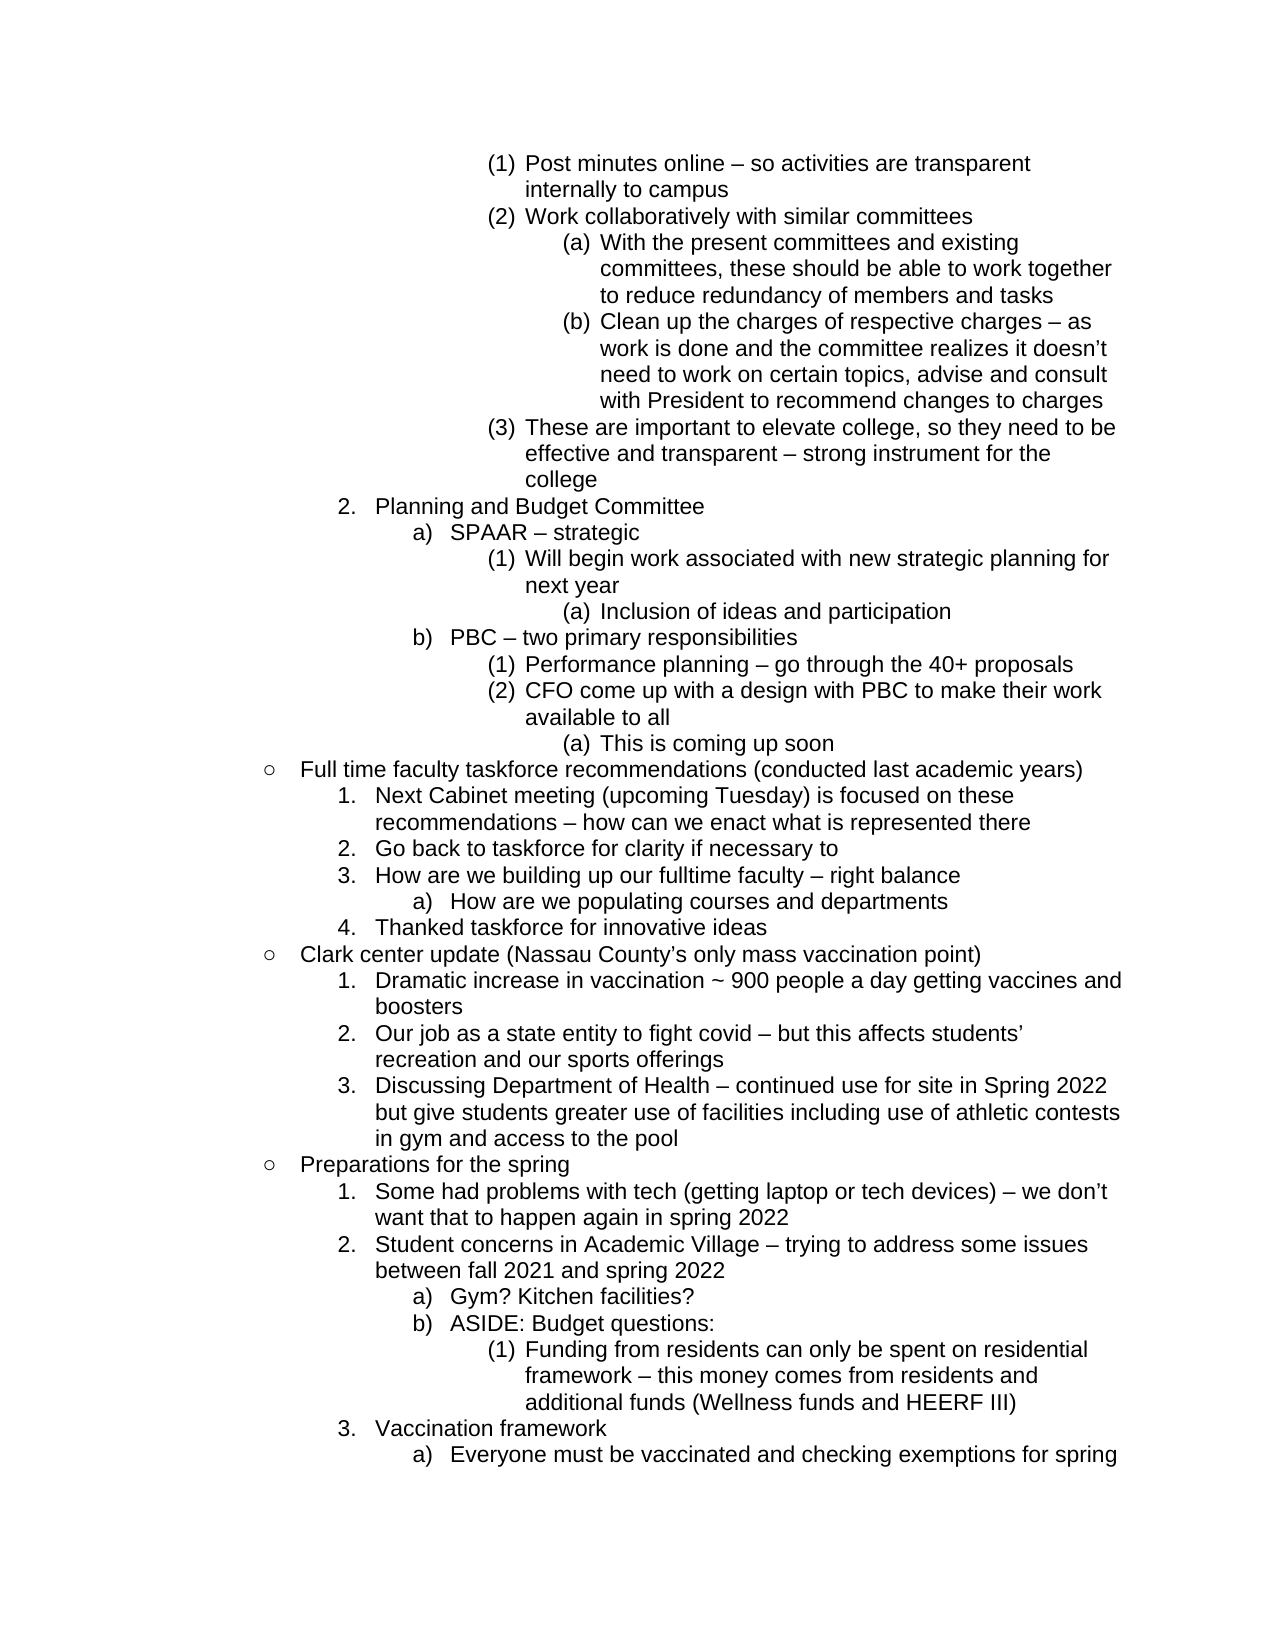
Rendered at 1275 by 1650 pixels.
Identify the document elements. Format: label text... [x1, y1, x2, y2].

list This is coming up soon [562, 730, 1125, 756]
list SPAAR – strategic [412, 519, 1125, 545]
list Go back to taskforce for clarity if necessary to [337, 835, 1125, 862]
list With the present committees and existing committees, these should be able to work together to reduce redundancy of members and tasks [562, 229, 1125, 308]
list Everyone must be vaccinated and checking exemptions for spring [412, 1441, 1125, 1468]
list Inclusion of ideas and participation [562, 598, 1125, 624]
list Dramatic increase in vaccination ~ 900 people a day getting vaccines and boosters [337, 967, 1125, 1020]
list Post minutes online – so activities are transparent internally to campus [487, 150, 1125, 203]
list Discussing Department of Health – continued use for site in Spring 2022 but give students greater use of facilities including use of athletic contests in gym and access to the pool [337, 1072, 1125, 1151]
list Work collaboratively with similar committees [487, 203, 1125, 229]
list Performance planning – go through the 40+ proposals [487, 651, 1125, 677]
list Some had problems with tech (getting laptop or tech devices) – we don’t want that to happen again in spring 2022 [337, 1178, 1125, 1231]
list Funding from residents can only be spent on residential framework – this money comes from residents and additional funds (Wellness funds and HEERF III) [487, 1336, 1125, 1415]
list Next Cabinet meeting (upcoming Tuesday) is focused on these recommendations – how can we enact what is represented there [337, 782, 1125, 835]
list Clark center update (Nassau County’s only mass vaccination point) [262, 941, 1125, 967]
list Our job as a state entity to fight covid – but this affects students’ recreation and our sports offerings [337, 1020, 1125, 1072]
list How are we populating courses and departments [412, 888, 1125, 914]
list Preparations for the spring [262, 1151, 1125, 1178]
list Full time faculty taskforce recommendations (conducted last academic years) [262, 756, 1125, 782]
list CFO come up with a design with PBC to make their work available to all [487, 677, 1125, 730]
list Gym? Kitchen facilities? [412, 1283, 1125, 1309]
list PBC – two primary responsibilities [412, 624, 1125, 651]
list Vaccination framework [337, 1415, 1125, 1441]
list Clean up the charges of respective charges – as work is done and the committee realizes it doesn’t need to work on certain topics, advise and consult with President to recommend changes to charges [562, 308, 1125, 413]
list Thanked taskforce for innovative ideas [337, 914, 1125, 941]
list These are important to elevate college, so they need to be effective and transparent – strong instrument for the college [487, 413, 1125, 493]
list ASIDE: Budget questions: [412, 1309, 1125, 1336]
list Student concerns in Academic Village – trying to address some issues between fall 2021 and spring 2022 [337, 1231, 1125, 1283]
list Will begin work associated with new strategic planning for next year [487, 545, 1125, 598]
list How are we building up our fulltime faculty – right balance [337, 862, 1125, 888]
list Planning and Budget Committee [337, 493, 1125, 519]
